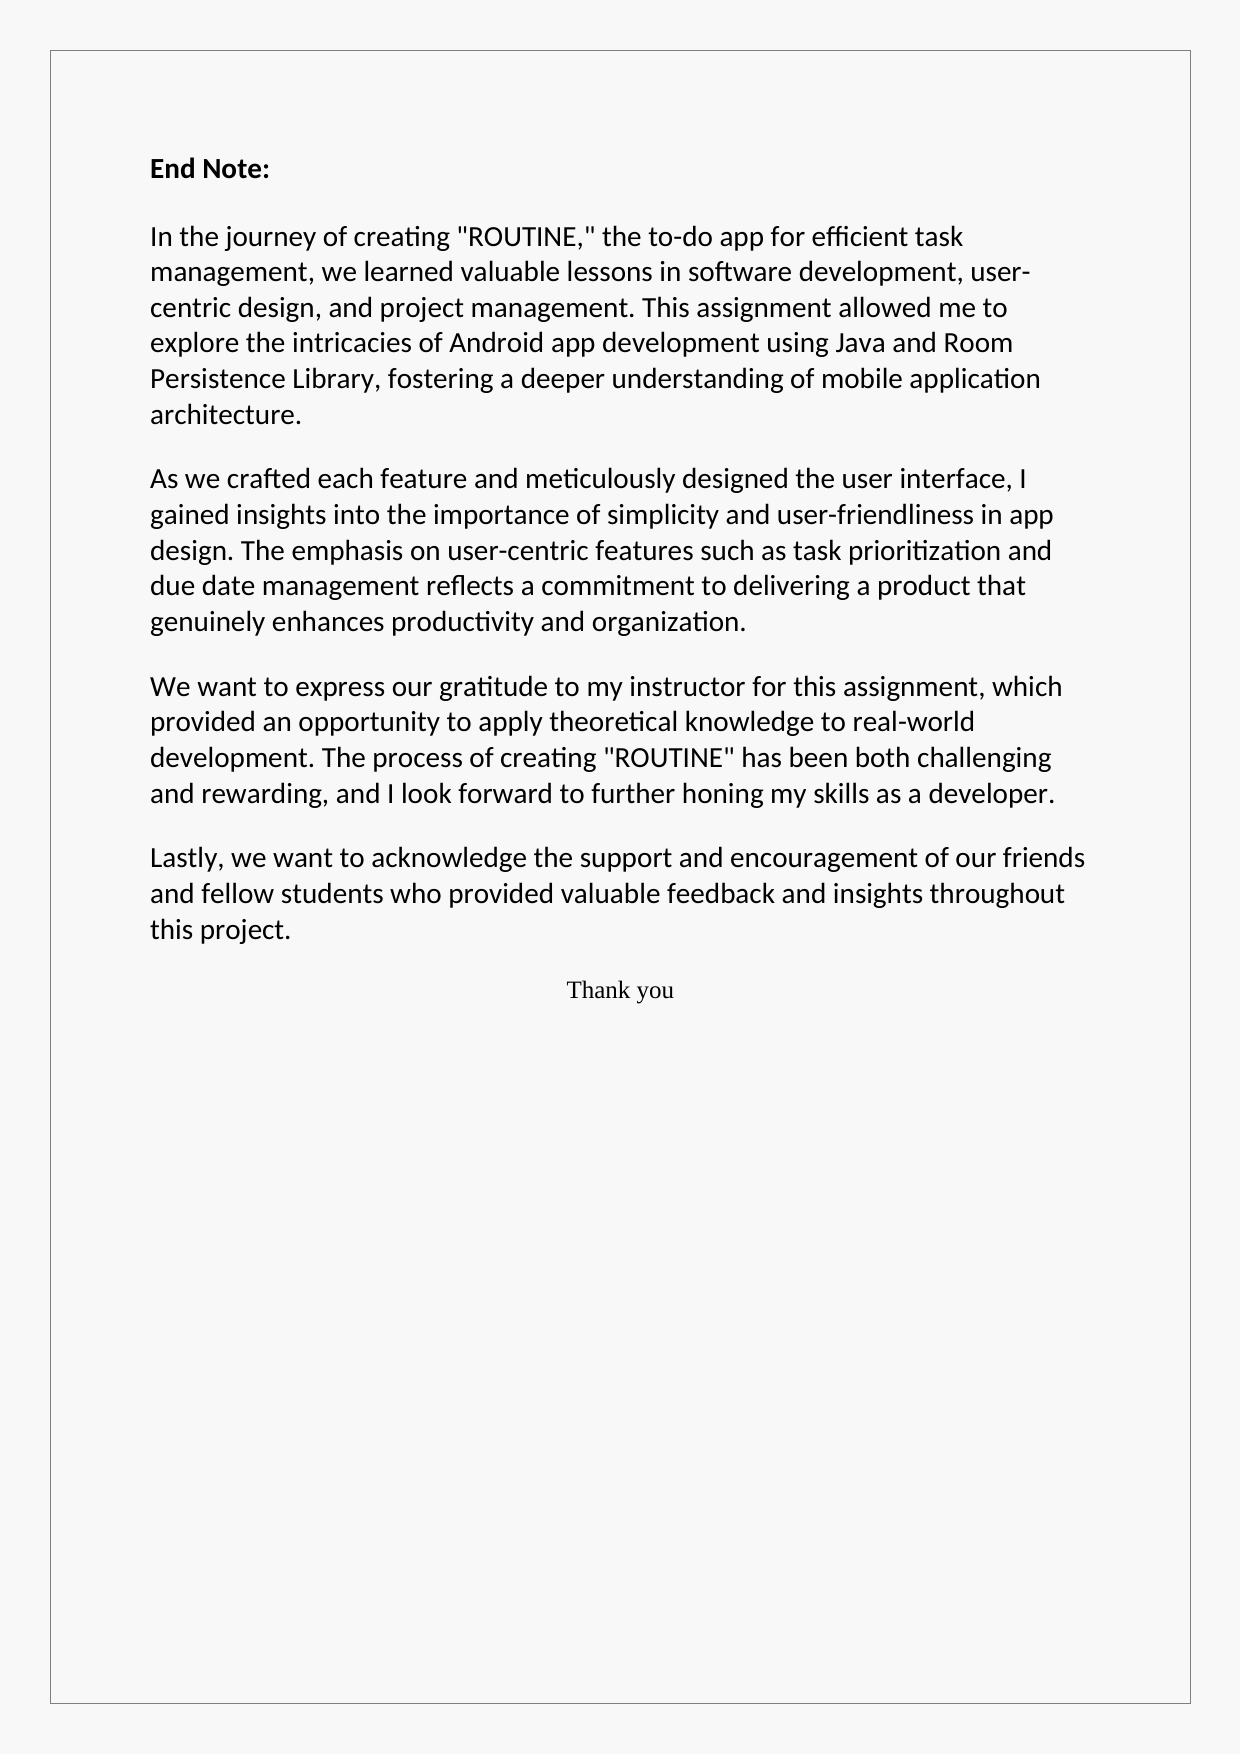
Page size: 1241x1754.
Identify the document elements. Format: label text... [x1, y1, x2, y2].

text In the journey of creating "ROUTINE," the to-do app for efficient task management, we learned valuable lessons in software development, user-centric design, and project management. This assignment allowed me to explore the intricacies of Android app development using Java and Room Persistence Library, fostering a deeper understanding of mobile application architecture. [150, 218, 1090, 431]
text As we crafted each feature and meticulously designed the user interface, I gained insights into the importance of simplicity and user-friendliness in app design. The emphasis on user-centric features such as task prioritization and due date management reflects a commitment to delivering a product that genuinely enhances productivity and organization. [150, 461, 1090, 639]
text We want to express our gratitude to my instructor for this assignment, which provided an opportunity to apply theoretical knowledge to real-world development. The process of creating "ROUTINE" has been both challenging and rewarding, and I look forward to further honing my skills as a developer. [150, 668, 1090, 810]
text End Note: [150, 150, 1090, 186]
text Thank you [150, 976, 1090, 1004]
text Lastly, we want to acknowledge the support and encouragement of our friends and fellow students who provided valuable feedback and insights throughout this project. [150, 839, 1090, 946]
